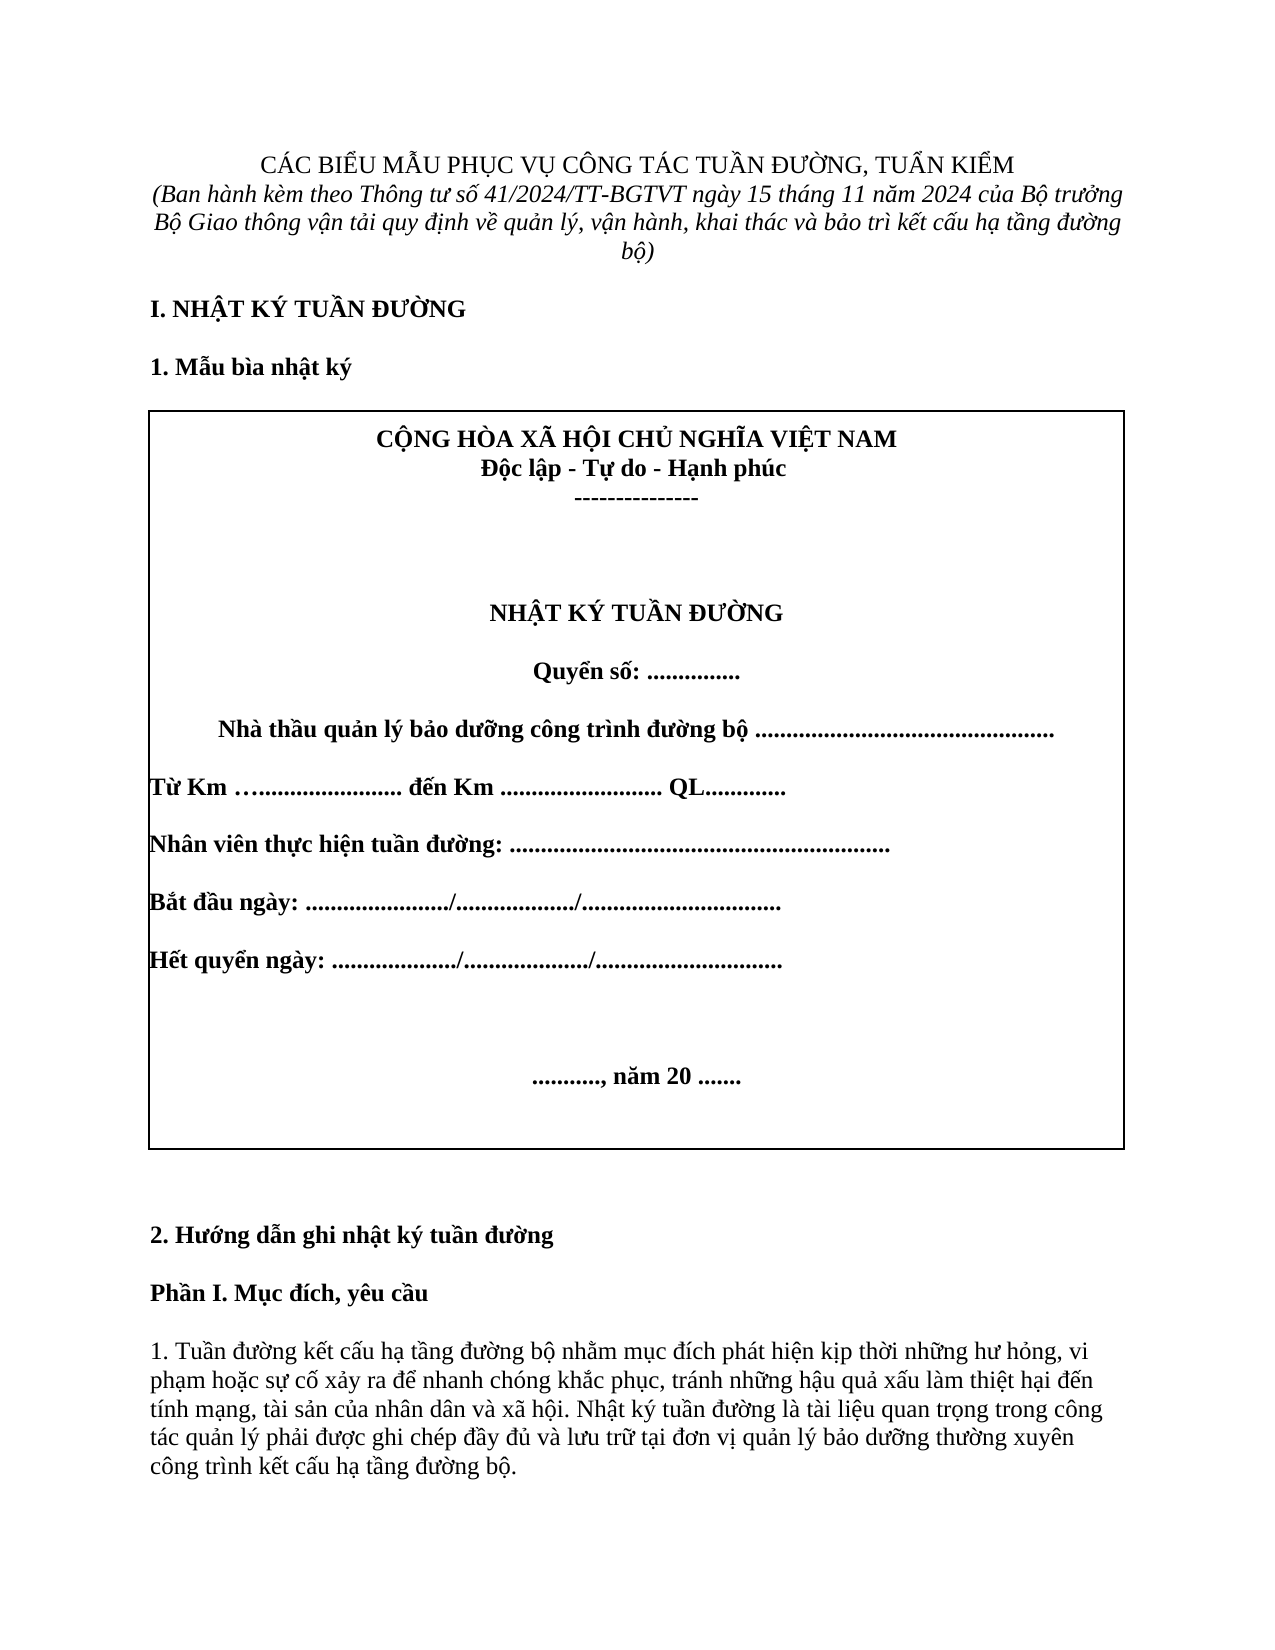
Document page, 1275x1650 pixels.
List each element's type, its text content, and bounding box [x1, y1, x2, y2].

text 2. Hướng dẫn ghi nhật ký tuần đường [150, 1220, 1125, 1249]
text CÁC BIỂU MẪU PHỤC VỤ CÔNG TÁC TUẦN ĐƯỜNG, TUẨN KIỂM (Ban hành kèm theo Thông tư số 41/2024/TT-BGTVT ngày 15 tháng 11 năm 2024 của Bộ trưởng Bộ Giao thông vận tải quy định về quản lý, vận hành, khai thác và bảo trì kết cấu hạ tầng đường bộ) [150, 150, 1125, 265]
text Phần I. Mục đích, yêu cầu [150, 1278, 1125, 1307]
text 1. Mẫu bìa nhật ký [150, 352, 1125, 381]
text I. NHẬT KÝ TUẦN ĐƯỜNG [150, 294, 1125, 323]
table_header CỘNG HÒA XÃ HỘI CHỦ NGHĨA VIỆT NAM Độc lập - Tự do - Hạnh phúc --------------- NHẬT KÝ TUẦN ĐƯỜNG Quyển số: ............... Nhà thầu quản lý bảo dưỡng công trình đường bộ ................................................ Từ Km …....................... đến Km .......................... QL............. Nhân viên thực hiện tuần đường: ............................................................. Bắt đầu ngày: ......................./.................../................................ Hết quyển ngày: ..................../..................../.............................. ..........., năm 20 ....... [150, 412, 1123, 1148]
text 1. Tuần đường kết cấu hạ tầng đường bộ nhằm mục đích phát hiện kịp thời những hư hỏng, vi phạm hoặc sự cố xảy ra để nhanh chóng khắc phục, tránh những hậu quả xấu làm thiệt hại đến tính mạng, tài sản của nhân dân và xã hội. Nhật ký tuần đường là tài liệu quan trọng trong công tác quản lý phải được ghi chép đầy đủ và lưu trữ tại đơn vị quản lý bảo dưỡng thường xuyên công trình kết cấu hạ tầng đường bộ. [150, 1336, 1125, 1480]
